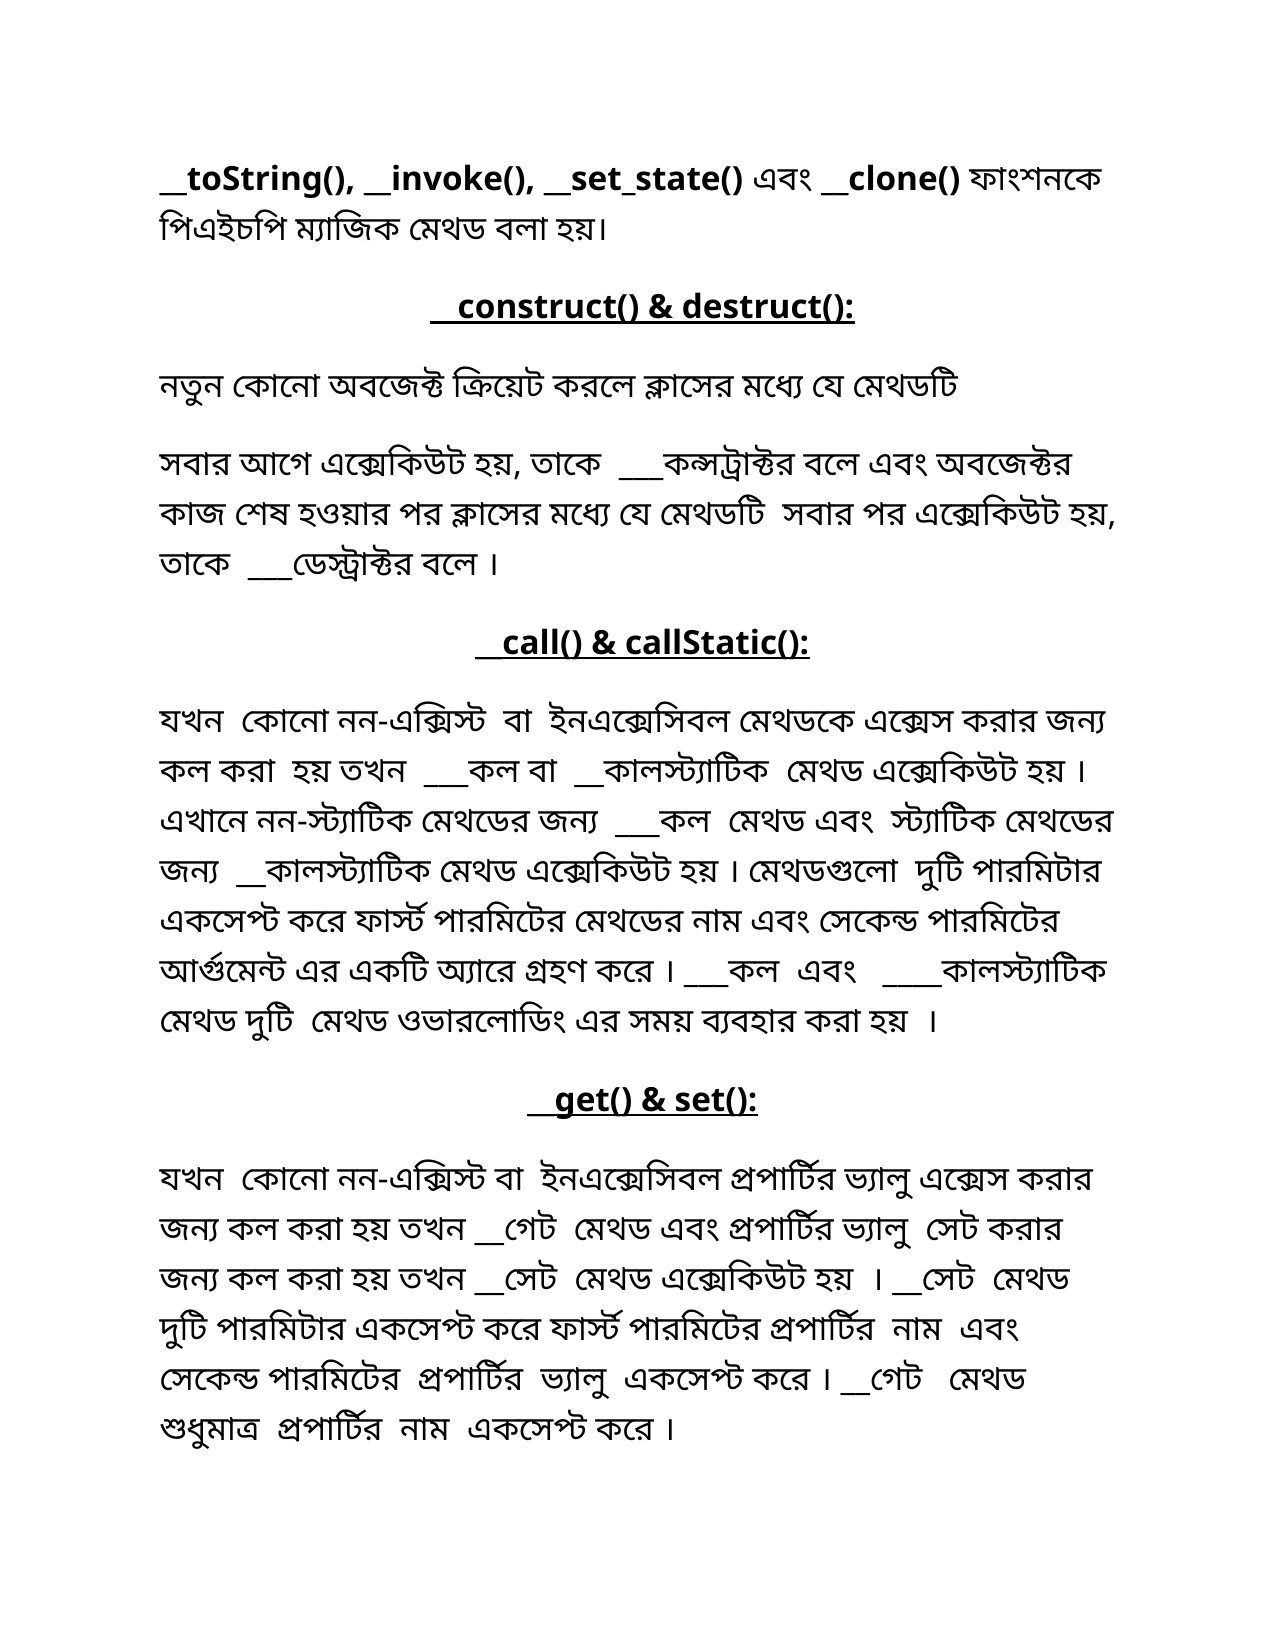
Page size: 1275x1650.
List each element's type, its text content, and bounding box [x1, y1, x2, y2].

text __call() & callStatic(): [159, 614, 1125, 664]
text যখন কোনো নন-এক্সিস্ট বা ইনএক্সেসিবল মেথডকে এক্সেস করার জন্য কল করা হয় তখন ___কল বা __কালস্ট্যাটিক মেথড এক্সেকিউট হয় । এখানে নন-স্ট্যাটিক মেথডের জন্য ___কল মেথড এবং স্ট্যাটিক মেথডের জন্য __কালস্ট্যাটিক মেথড এক্সেকিউট হয় । মেথডগুলো দুটি পারমিটার একসেপ্ট করে ফার্স্ট পারমিটের মেথডের নাম এবং সেকেন্ড পারমিটের আর্গুমেন্ট এর একটি অ্যারে গ্রহণ করে । ___কল এবং ____কালস্ট্যাটিক মেথড দুটি মেথড ওভারলোডিং এর সময় ব্যবহার করা হয় । [159, 693, 1125, 1043]
text __get() & set(): [159, 1071, 1125, 1121]
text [159, 150, 1125, 250]
text সবার আগে এক্সেকিউট হয়, তাকে ___কন্সট্রাক্টর বলে এবং অবজেক্টর কাজ শেষ হওয়ার পর ক্লাসের মধ্যে যে মেথডটি সবার পর এক্সেকিউট হয়, তাকে ___ডেস্ট্রাক্টর বলে । [159, 436, 1125, 586]
text নতুন কোনো অবজেক্ট ক্রিয়েট করলে ক্লাসের মধ্যে যে মেথডটি [159, 357, 1125, 407]
text __construct() & destruct(): [159, 278, 1125, 328]
text যখন কোনো নন-এক্সিস্ট বা ইনএক্সেসিবল প্রপার্টির ভ্যালু এক্সেস করার জন্য কল করা হয় তখন __গেট মেথড এবং প্রপার্টির ভ্যালু সেট করার জন্য কল করা হয় তখন __সেট মেথড এক্সেকিউট হয় । __সেট মেথড দুটি পারমিটার একসেপ্ট করে ফার্স্ট পারমিটের প্রপার্টির নাম এবং সেকেন্ড পারমিটের প্রপার্টির ভ্যালু একসেপ্ট করে । __গেট মেথড শুধুমাত্র প্রপার্টির নাম একসেপ্ট করে । [159, 1150, 1125, 1450]
